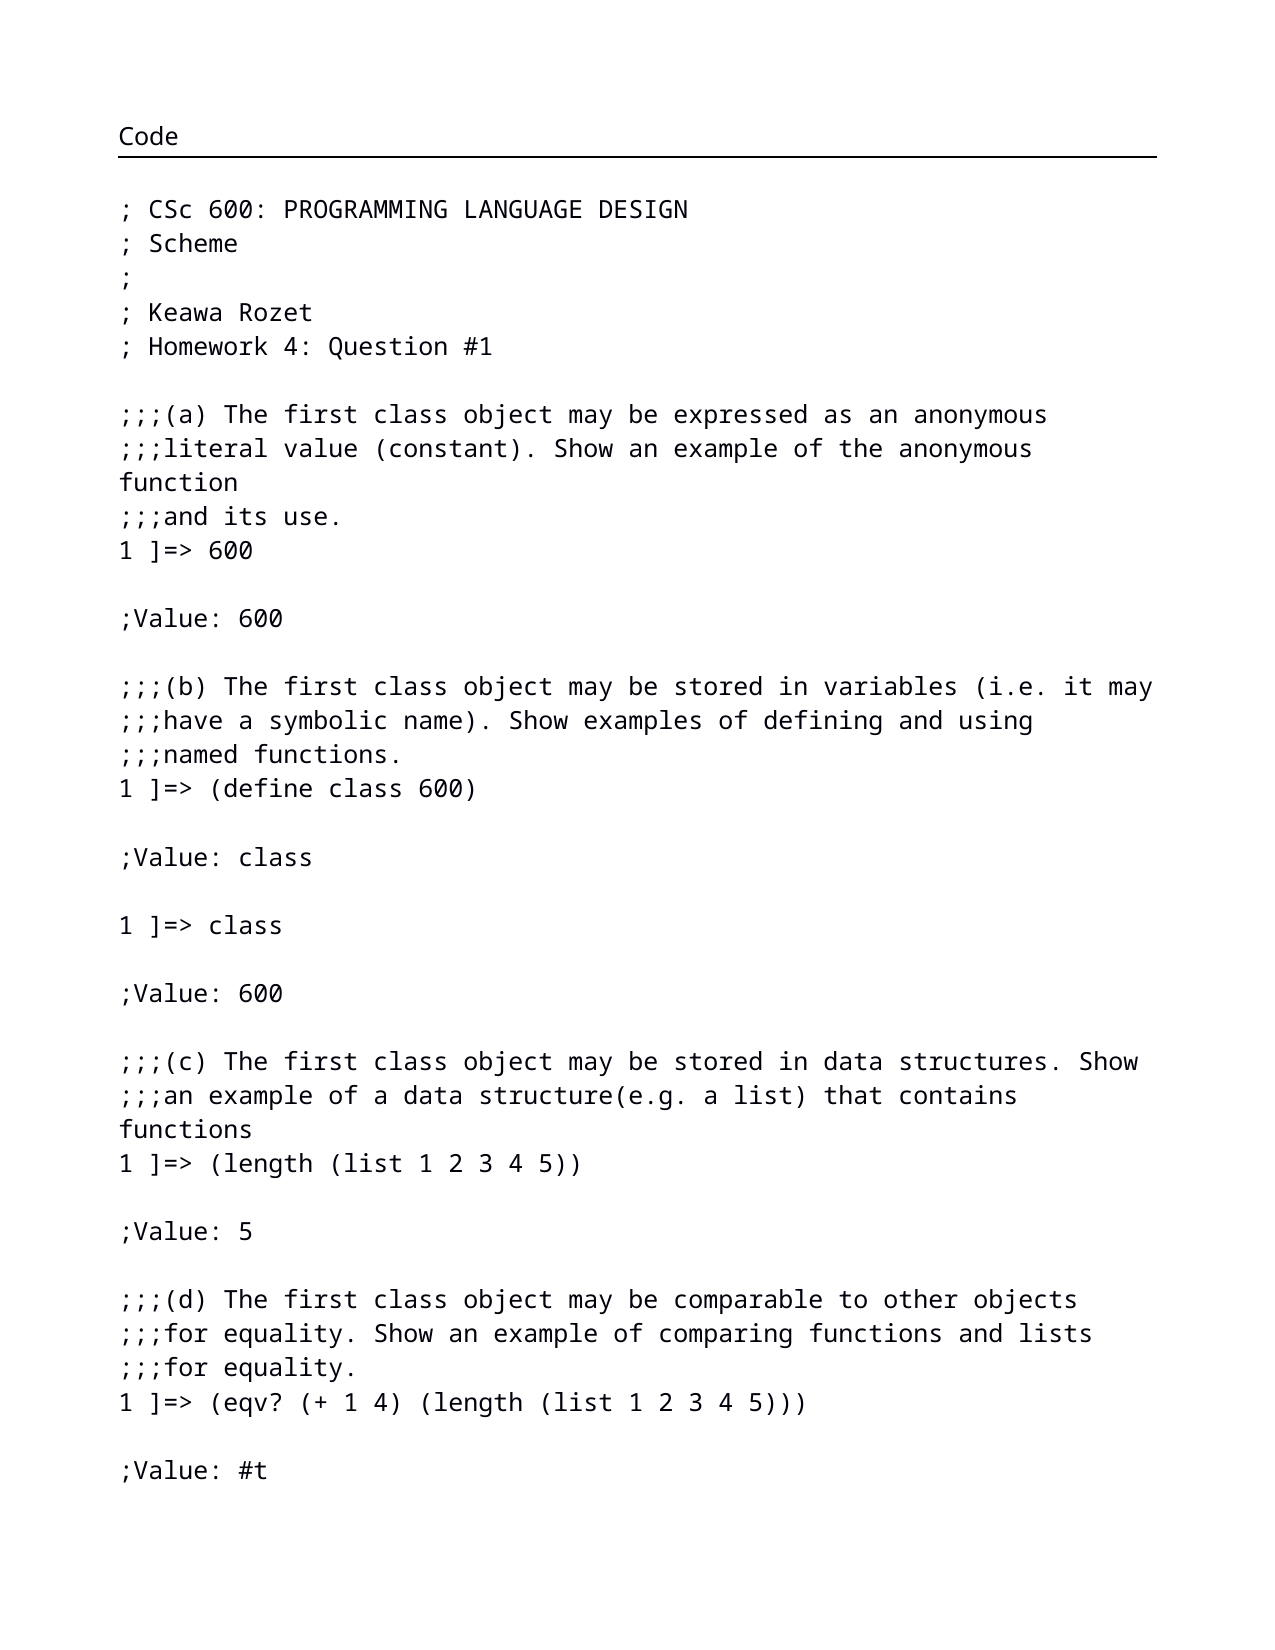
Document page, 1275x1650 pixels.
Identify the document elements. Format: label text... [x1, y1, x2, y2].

text ;Value: class [118, 839, 1157, 873]
text ;;;(c) The first class object may be stored in data structures. Show [118, 1043, 1157, 1078]
text ;Value: 600 [118, 975, 1157, 1009]
text ;;;literal value (constant). Show an example of the anonymous function [118, 430, 1157, 498]
text ;;;and its use. [118, 498, 1157, 533]
text ;;;have a symbolic name). Show examples of defining and using [118, 703, 1157, 737]
text ; [118, 260, 1157, 294]
text ;;;(b) The first class object may be stored in variables (i.e. it may [118, 669, 1157, 703]
text Code [118, 118, 1157, 156]
text ; Keawa Rozet [118, 294, 1157, 328]
text ;Value: 5 [118, 1214, 1157, 1248]
text ; Homework 4: Question #1 [118, 328, 1157, 362]
text ;Value: 600 [118, 601, 1157, 635]
text ;;;for equality. Show an example of comparing functions and lists [118, 1316, 1157, 1350]
text ;;;(a) The first class object may be expressed as an anonymous [118, 396, 1157, 430]
text ;;;(d) The first class object may be comparable to other objects [118, 1282, 1157, 1316]
text ;;;named functions. [118, 737, 1157, 771]
text ; Scheme [118, 226, 1157, 260]
text ; CSc 600: PROGRAMMING LANGUAGE DESIGN [118, 192, 1157, 226]
text 1 ]=> class [118, 907, 1157, 941]
text ;Value: #t [118, 1452, 1157, 1486]
text 1 ]=> (define class 600) [118, 771, 1157, 805]
text 1 ]=> (length (list 1 2 3 4 5)) [118, 1146, 1157, 1180]
text 1 ]=> (eqv? (+ 1 4) (length (list 1 2 3 4 5))) [118, 1384, 1157, 1418]
text ;;;for equality. [118, 1350, 1157, 1384]
text 1 ]=> 600 [118, 533, 1157, 567]
text ;;;an example of a data structure(e.g. a list) that contains functions [118, 1078, 1157, 1146]
